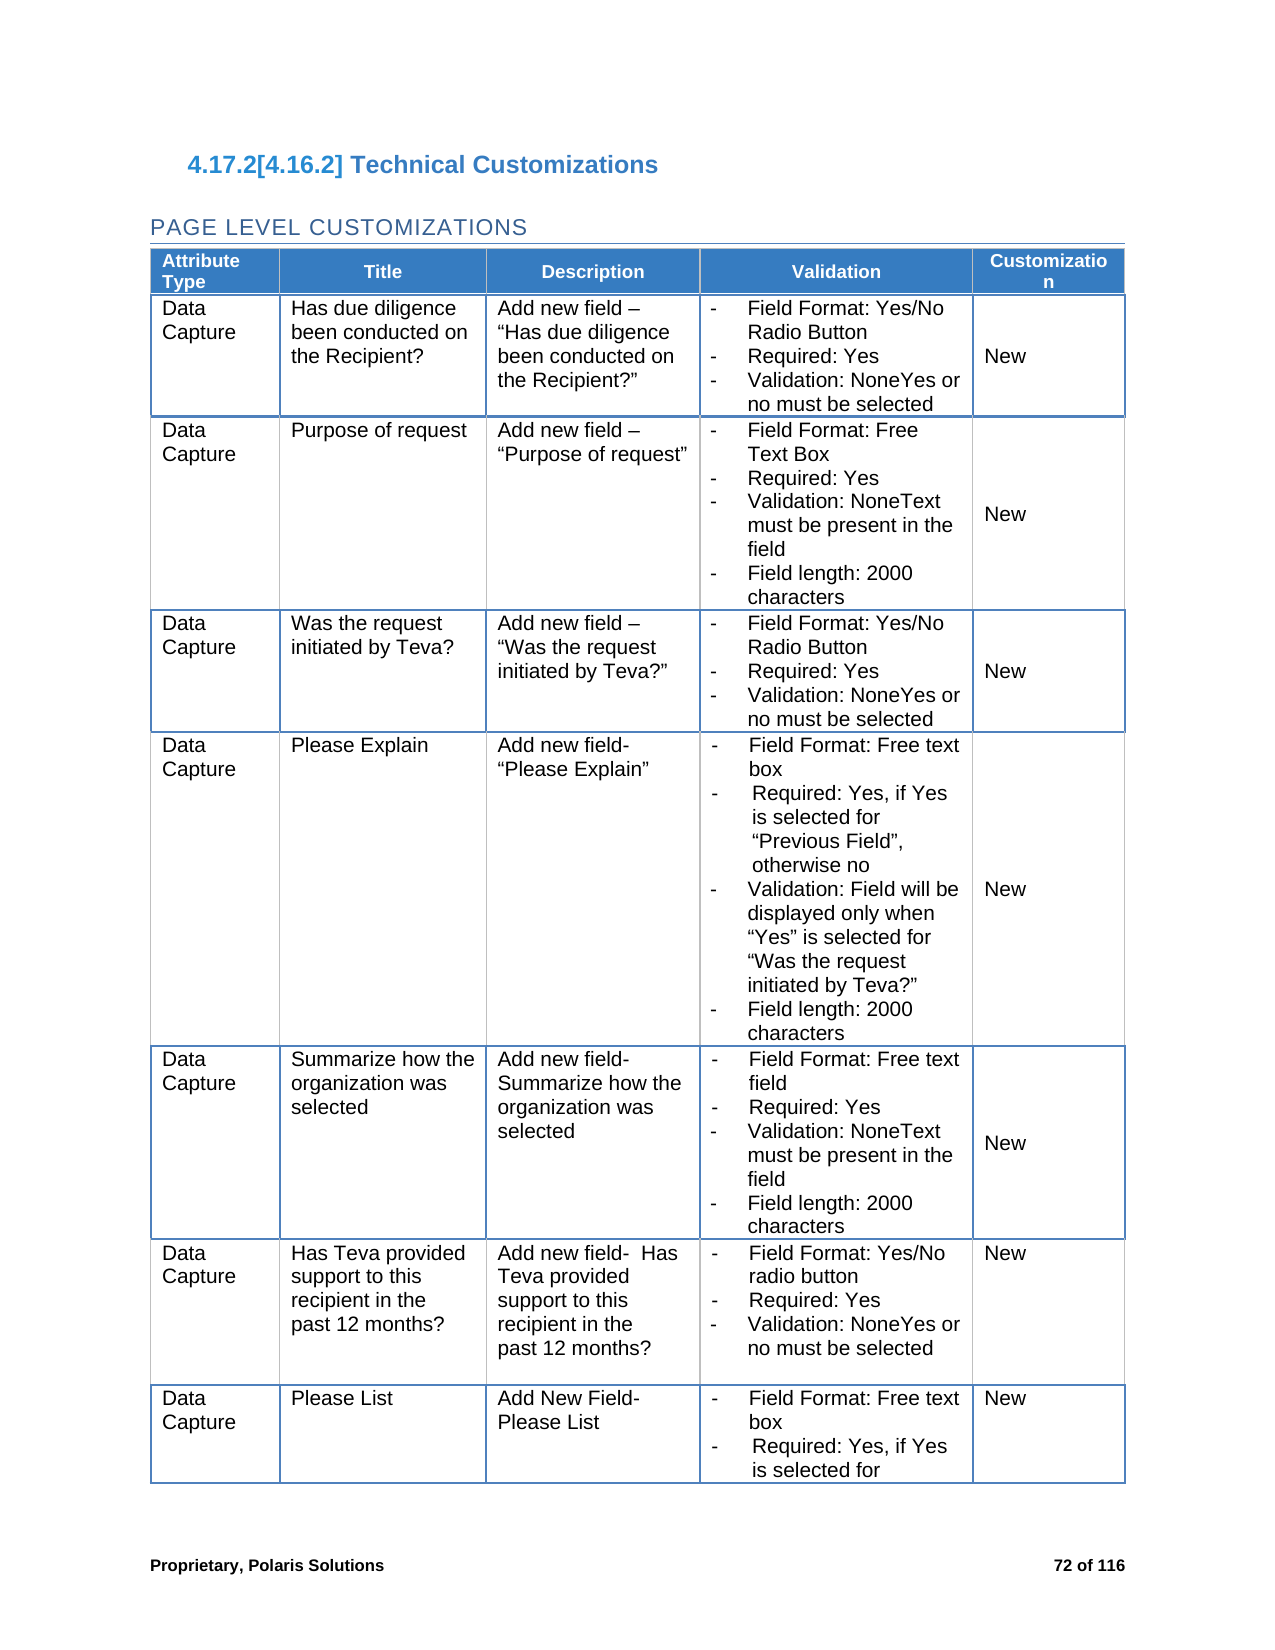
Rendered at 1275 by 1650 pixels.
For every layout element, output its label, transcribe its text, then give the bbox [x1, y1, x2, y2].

table_cell Was the request initiated by Teva? [281, 611, 485, 731]
table_cell Field Format: Free text box Required: Yes, if Yes is selected for “Previous Field”, otherwise no Validation: Field will be displayed only when “Yes” is selected for “Was the request initiated by Teva?” Field length: 2000 characters [701, 733, 972, 1044]
table_cell Add new field- Summarize how the organization was selected [487, 1047, 699, 1238]
table_header Description [487, 249, 699, 293]
table_cell Please List [281, 1386, 485, 1482]
table_cell Has due diligence been conducted on the Recipient? [281, 296, 485, 415]
table_cell Data Capture [152, 1047, 279, 1238]
subtitle Page Level Customizations [150, 214, 1125, 243]
table_cell Add new field – “Has due diligence been conducted on the Recipient?” [487, 296, 699, 415]
table_cell Add new field- Has Teva provided support to this recipient in the past 12 months? [487, 1240, 699, 1384]
table_cell New [974, 1047, 1124, 1238]
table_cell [487, 1386, 699, 1482]
table_cell New [973, 733, 1124, 1044]
table_cell Add new field- “Please Explain” [487, 733, 699, 1044]
table_cell New [974, 296, 1124, 415]
table_cell Data Capture [151, 1240, 279, 1384]
table_cell Field Format: Yes/No Radio Button Required: Yes Validation: [701, 611, 972, 731]
table_cell New [973, 418, 1124, 609]
table_cell Field Format: Yes/No Radio Button Required: Yes Validation: [701, 296, 972, 415]
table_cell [701, 1386, 972, 1482]
table_cell Add new field – “Purpose of request” [487, 418, 699, 609]
table_cell Data Capture [152, 611, 279, 731]
table_header Attribute Type [151, 249, 279, 293]
table_cell Purpose of request [280, 418, 486, 609]
table_cell Data Capture [152, 1386, 279, 1482]
table_cell Has Teva provided support to this recipient in the past 12 months? [280, 1240, 486, 1384]
table_cell New [974, 1386, 1124, 1482]
table_cell Please Explain [280, 733, 486, 1044]
table_cell Field Format: Free text field Required: Yes Validation: Field length: 2000 characters [701, 1047, 972, 1238]
table_cell Summarize how the organization was selected [281, 1047, 485, 1238]
table_header Validation [701, 249, 972, 293]
table_cell Field Format: Yes/No radio button Required: Yes Validation: [701, 1240, 972, 1384]
table_cell Add new field – “Was the request initiated by Teva?” [487, 611, 699, 731]
table_cell Data Capture [152, 296, 279, 415]
table_cell Field Format: Free Text Box Required: Yes Validation: Field length: 2000 characters [701, 418, 972, 609]
table_cell New [973, 1240, 1124, 1384]
table_cell New [974, 611, 1124, 731]
table_cell Data Capture [151, 733, 279, 1044]
table_cell Data Capture [151, 418, 279, 609]
table_header Title [280, 249, 486, 293]
table_header Customization [973, 249, 1124, 293]
subtitle Technical Customizations [187, 150, 1125, 179]
